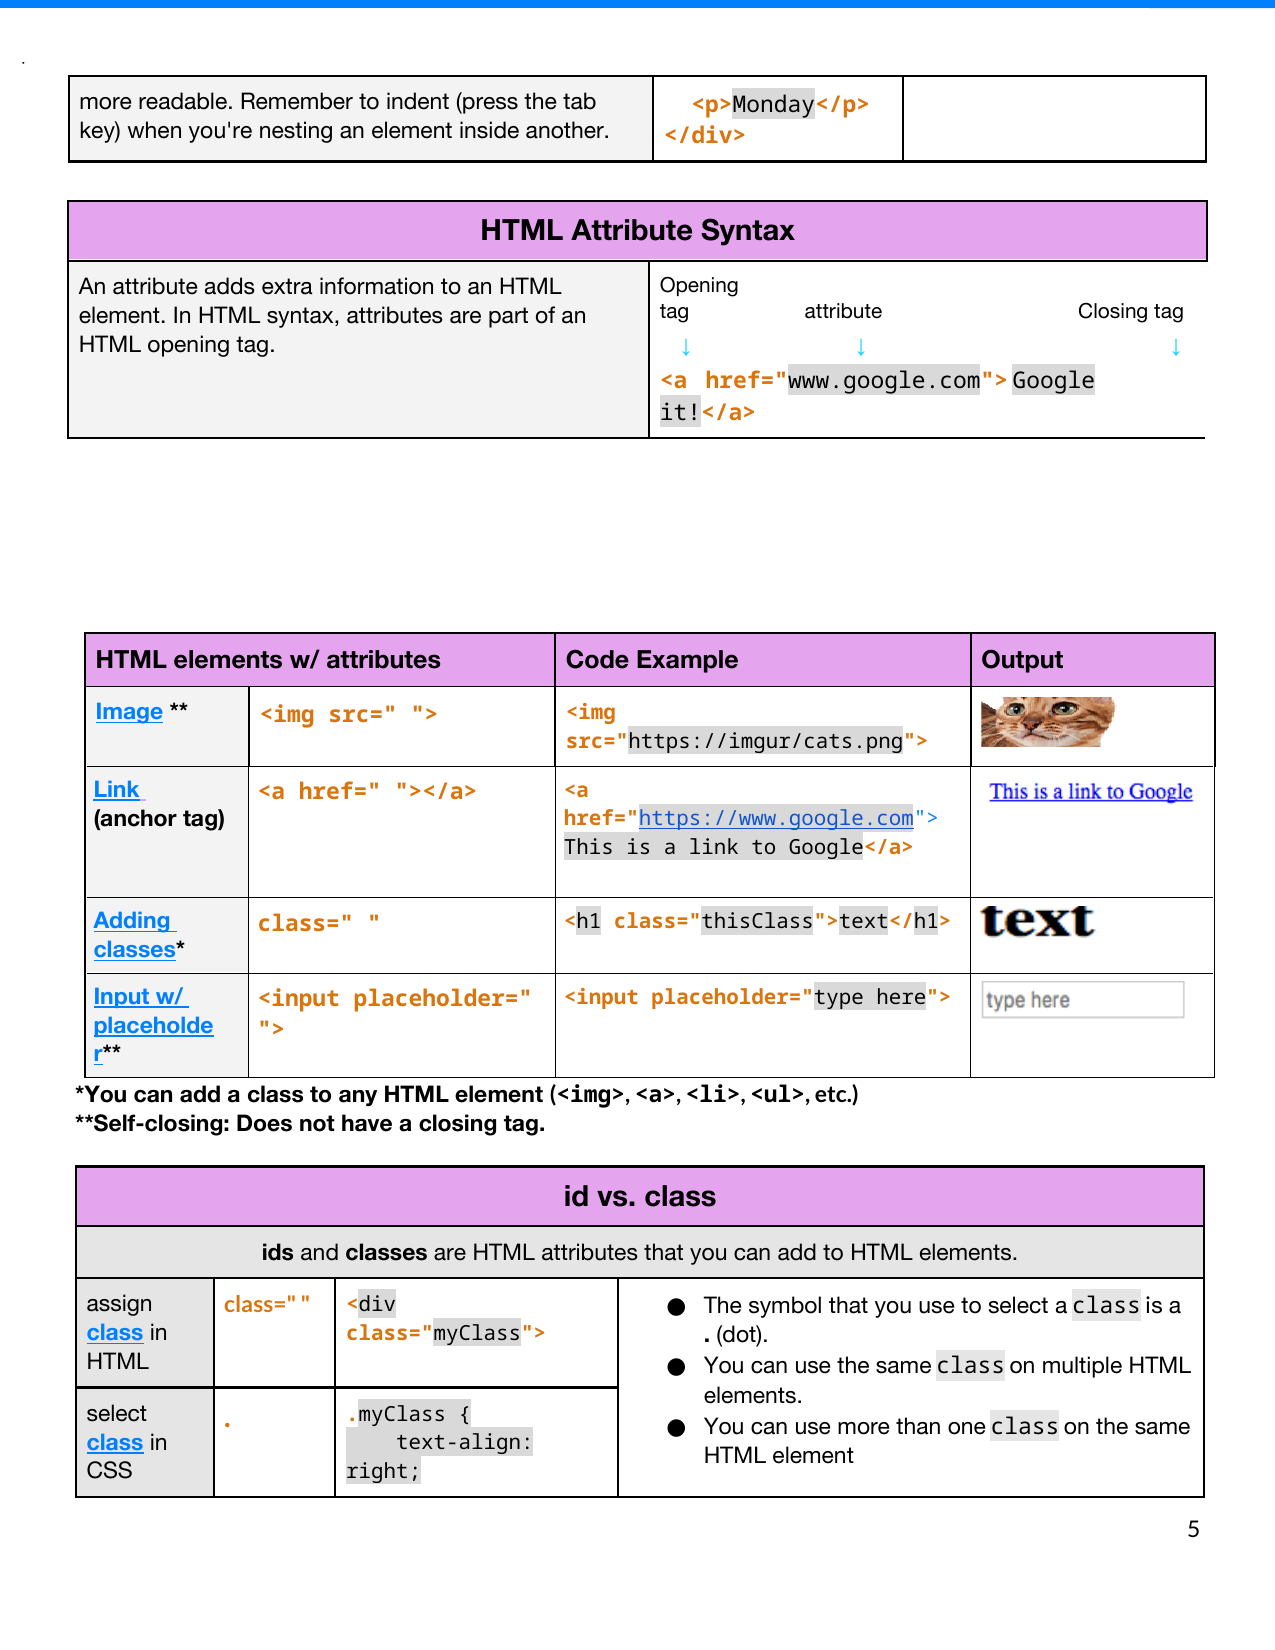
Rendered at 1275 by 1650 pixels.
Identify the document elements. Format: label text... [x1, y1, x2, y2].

table_header HTML elements w/ attributes [86, 634, 554, 686]
table_header HTML Attribute Syntax [69, 202, 1206, 259]
table_cell [971, 973, 1214, 1077]
table_header id vs. class [77, 1168, 1203, 1225]
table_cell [70, 77, 652, 160]
table_cell The symbol that you use to select a class is a . (dot). You can use the same class on multiple HTML elements. You can use more than one class on the same HTML element Classes are case-sensitive. [619, 1279, 1203, 1496]
table_cell class=" " [215, 1279, 334, 1386]
table_cell [971, 766, 1214, 897]
table_cell <div class="myClass"> [336, 1279, 617, 1386]
picture [981, 697, 1117, 747]
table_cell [336, 1389, 617, 1496]
picture [979, 906, 1104, 938]
table_cell <a href=" "></a> [249, 767, 555, 897]
table_cell class=" " [249, 898, 555, 972]
picture [979, 775, 1204, 814]
text *You can add a class to any HTML element (<img>, <a>, <li>, <ul>, etc.) [75, 1078, 1200, 1109]
picture [979, 981, 1191, 1024]
table_cell Adding classes* [86, 898, 248, 972]
table_cell [971, 897, 1214, 972]
table_cell <img src=" "> [250, 687, 554, 766]
table_cell [972, 687, 1214, 766]
table_cell An attribute adds extra information to an HTML element. In HTML syntax, attributes are part of an HTML opening tag. [69, 262, 648, 437]
table_cell select class in CSS [77, 1389, 213, 1496]
table_cell Link (anchor tag) [86, 767, 248, 897]
table_cell ids and classes are HTML attributes that you can add to HTML elements. [77, 1227, 1203, 1277]
table_cell <input placeholder="type here"> [556, 974, 970, 1077]
table_cell Opening tag attribute Closing tag ↓ ↓ ↓ <a href="www.google.com"> Google it!</a> [650, 262, 1207, 437]
table_cell Input w/ placeholder** [86, 974, 248, 1077]
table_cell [904, 77, 1205, 160]
table_cell Image ** [86, 687, 248, 766]
table_cell <img src="https://imgur/cats.png"> [556, 687, 970, 766]
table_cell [654, 77, 902, 160]
table_cell <h1 class="thisClass">text</h1> [556, 898, 970, 972]
table_cell <a href="https://www.google.com"> This is a link to Google</a> [556, 767, 970, 897]
table_header Code Example [556, 634, 970, 686]
table_cell assign class in HTML [77, 1279, 213, 1386]
table_cell <input placeholder=" "> [249, 974, 555, 1077]
table_header Output [972, 634, 1214, 686]
table_cell . [215, 1389, 334, 1496]
text **Self-closing: Does not have a closing tag. [75, 1109, 1200, 1138]
